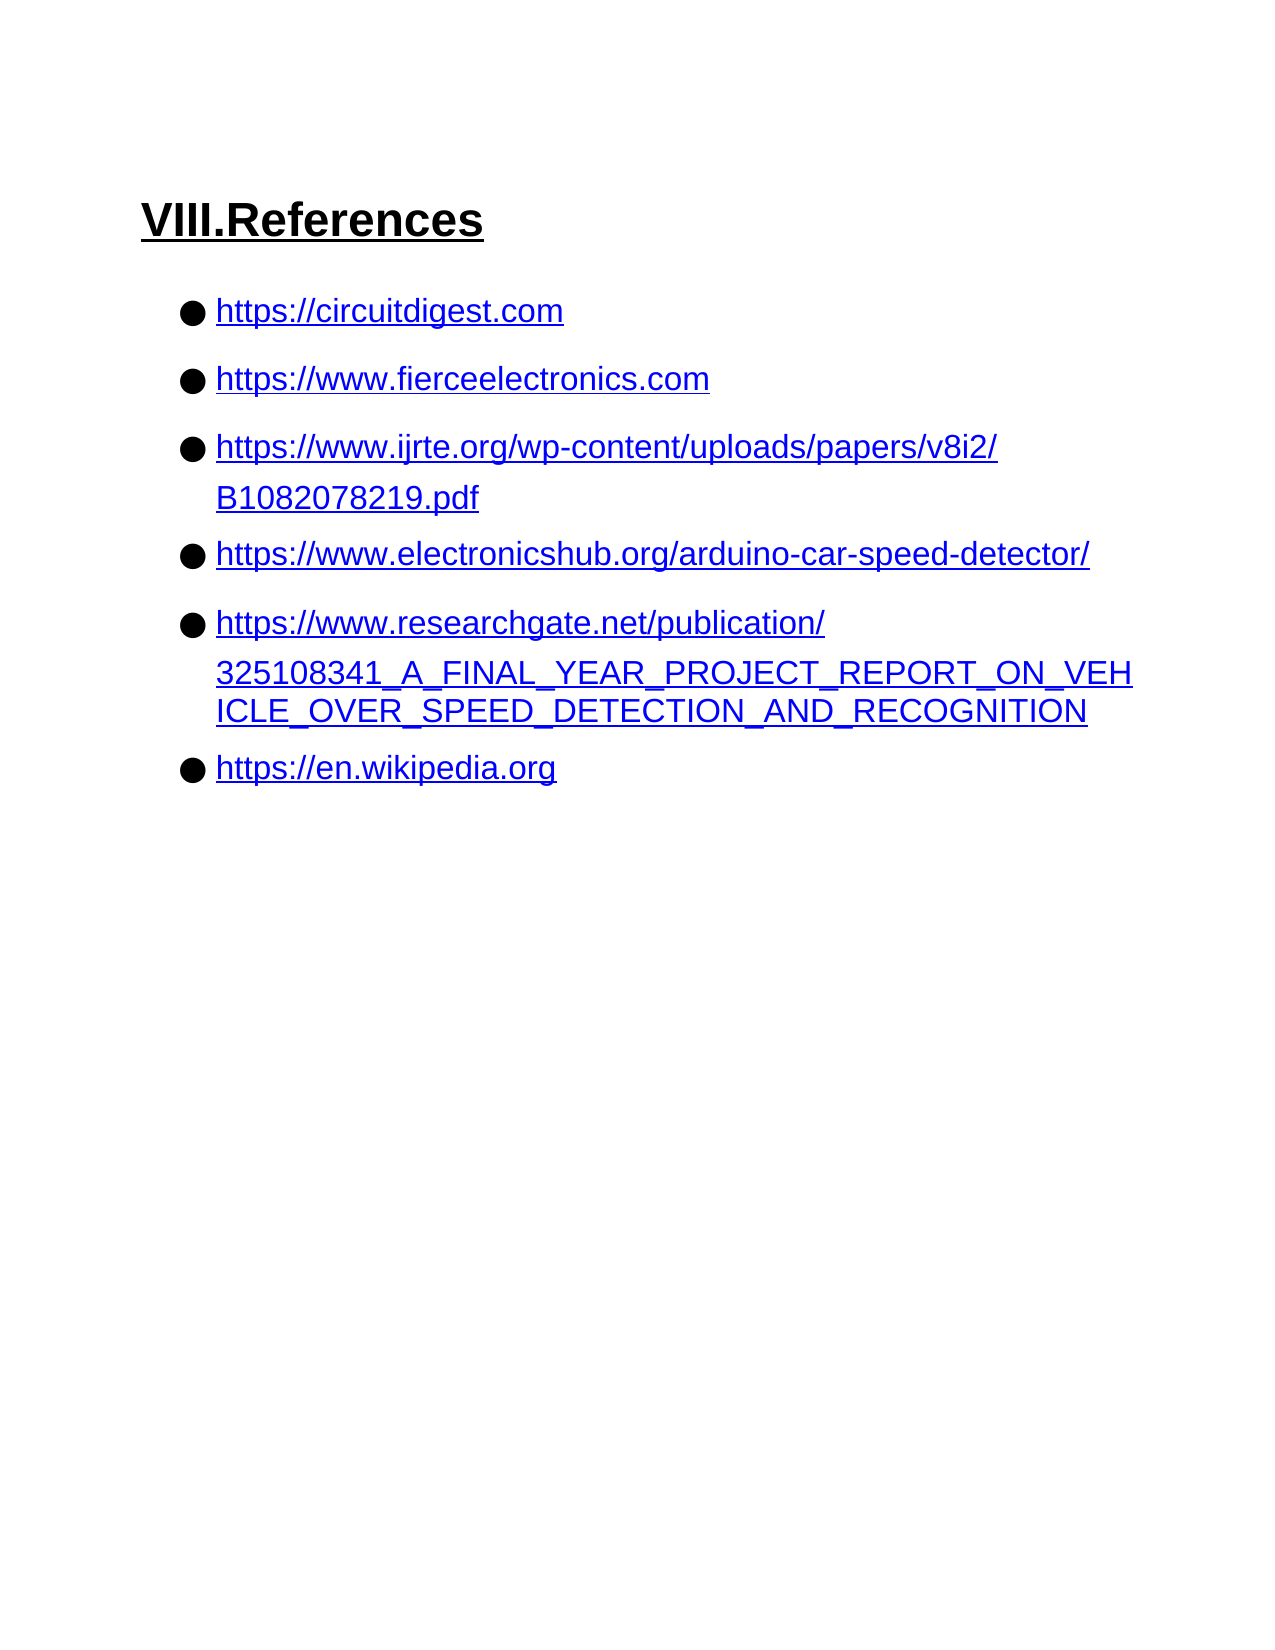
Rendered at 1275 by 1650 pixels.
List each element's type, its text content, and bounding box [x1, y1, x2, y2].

list https://en.wikipedia.org [178, 730, 1139, 798]
list https://www.researchgate.net/publication/325108341_A_FINAL_YEAR_PROJECT_REPORT_ON_VEHICLE_OVER_SPEED_DETECTION_AND_RECOGNITION [178, 585, 1139, 730]
list https://www.ijrte.org/wp-content/uploads/papers/v8i2/B1082078219.pdf [178, 409, 1139, 516]
list https://www.electronicshub.org/arduino-car-speed-detector/ [178, 516, 1139, 585]
list https://www.fierceelectronics.com [178, 341, 1139, 409]
list https://circuitdigest.com [178, 273, 1139, 341]
subtitle VIII.References [141, 191, 1139, 247]
